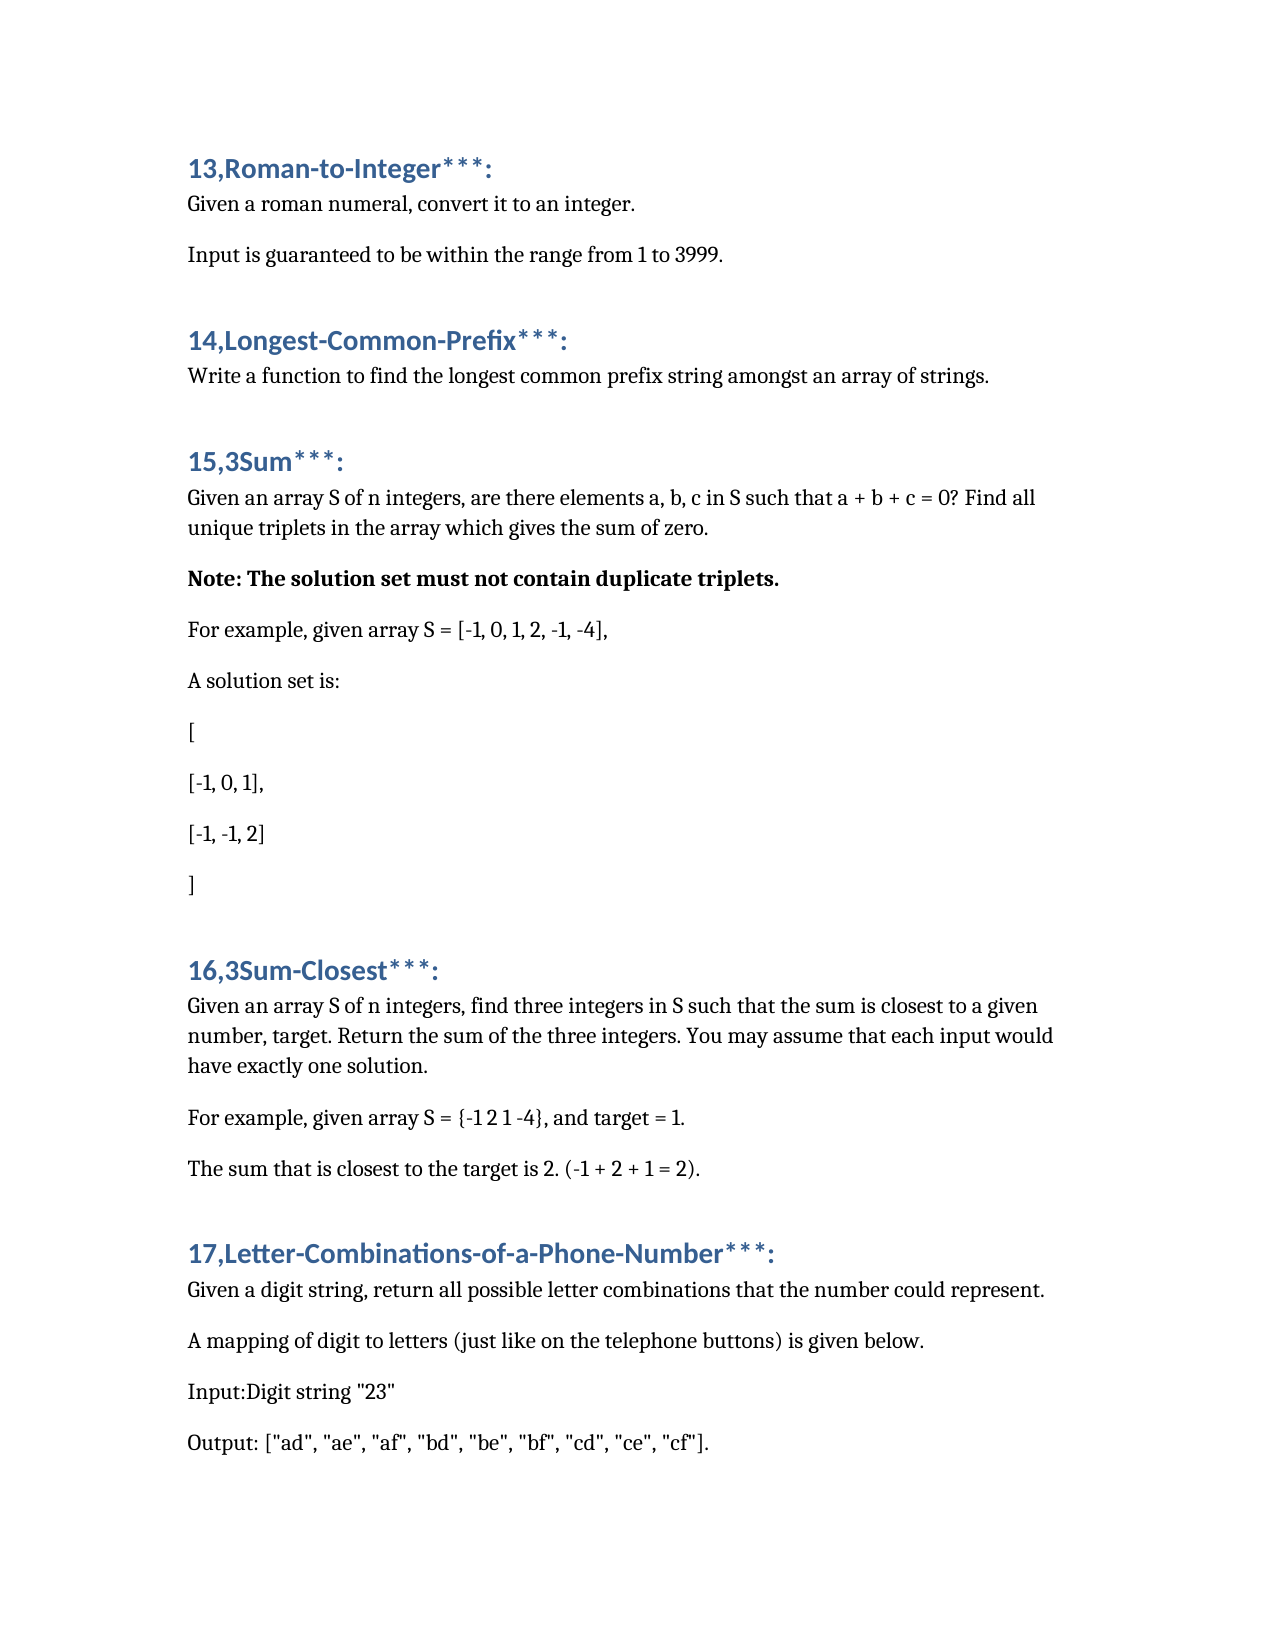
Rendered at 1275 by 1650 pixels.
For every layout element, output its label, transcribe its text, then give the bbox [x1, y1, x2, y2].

text ] [187, 872, 1087, 898]
text A solution set is: [187, 668, 1087, 694]
text [ [187, 719, 1087, 745]
text For example, given array S = {-1 2 1 -4}, and target = 1. [187, 1104, 1087, 1131]
subtitle 13,Roman-to-Integer***: [187, 150, 1087, 186]
text Write a function to find the longest common prefix string amongst an array of strings. [187, 363, 1087, 389]
text [-1, -1, 2] [187, 821, 1087, 847]
subtitle 16,3Sum-Closest***: [187, 952, 1087, 988]
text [187, 242, 1087, 268]
text Input:Digit string "23" [187, 1379, 1087, 1405]
text Note: The solution set must not contain duplicate triplets. [187, 566, 1087, 592]
text [-1, 0, 1], [187, 770, 1087, 796]
text The sum that is closest to the target is 2. (-1 + 2 + 1 = 2). [187, 1155, 1087, 1182]
text Given an array S of n integers, are there elements a, b, c in S such that a + b + c = 0? Find all unique triplets in the array which gives the sum of zero. [187, 484, 1087, 541]
text Output: ["ad", "ae", "af", "bd", "be", "bf", "cd", "ce", "cf"]. [187, 1430, 1087, 1456]
subtitle 17,Letter-Combinations-of-a-Phone-Number***: [187, 1236, 1087, 1271]
subtitle 15,3Sum***: [187, 443, 1087, 479]
text A mapping of digit to letters (just like on the telephone buttons) is given below. [187, 1328, 1087, 1354]
text Given a digit string, return all possible letter combinations that the number could represent. [187, 1277, 1087, 1303]
text Given an array S of n integers, find three integers in S such that the sum is closest to a given number, target. Return the sum of the three integers. You may assume that each input would have exactly one solution. [187, 993, 1087, 1080]
text Given a roman numeral, convert it to an integer. [187, 191, 1087, 217]
text For example, given array S = [-1, 0, 1, 2, -1, -4], [187, 617, 1087, 643]
subtitle 14,Longest-Common-Prefix***: [187, 322, 1087, 358]
